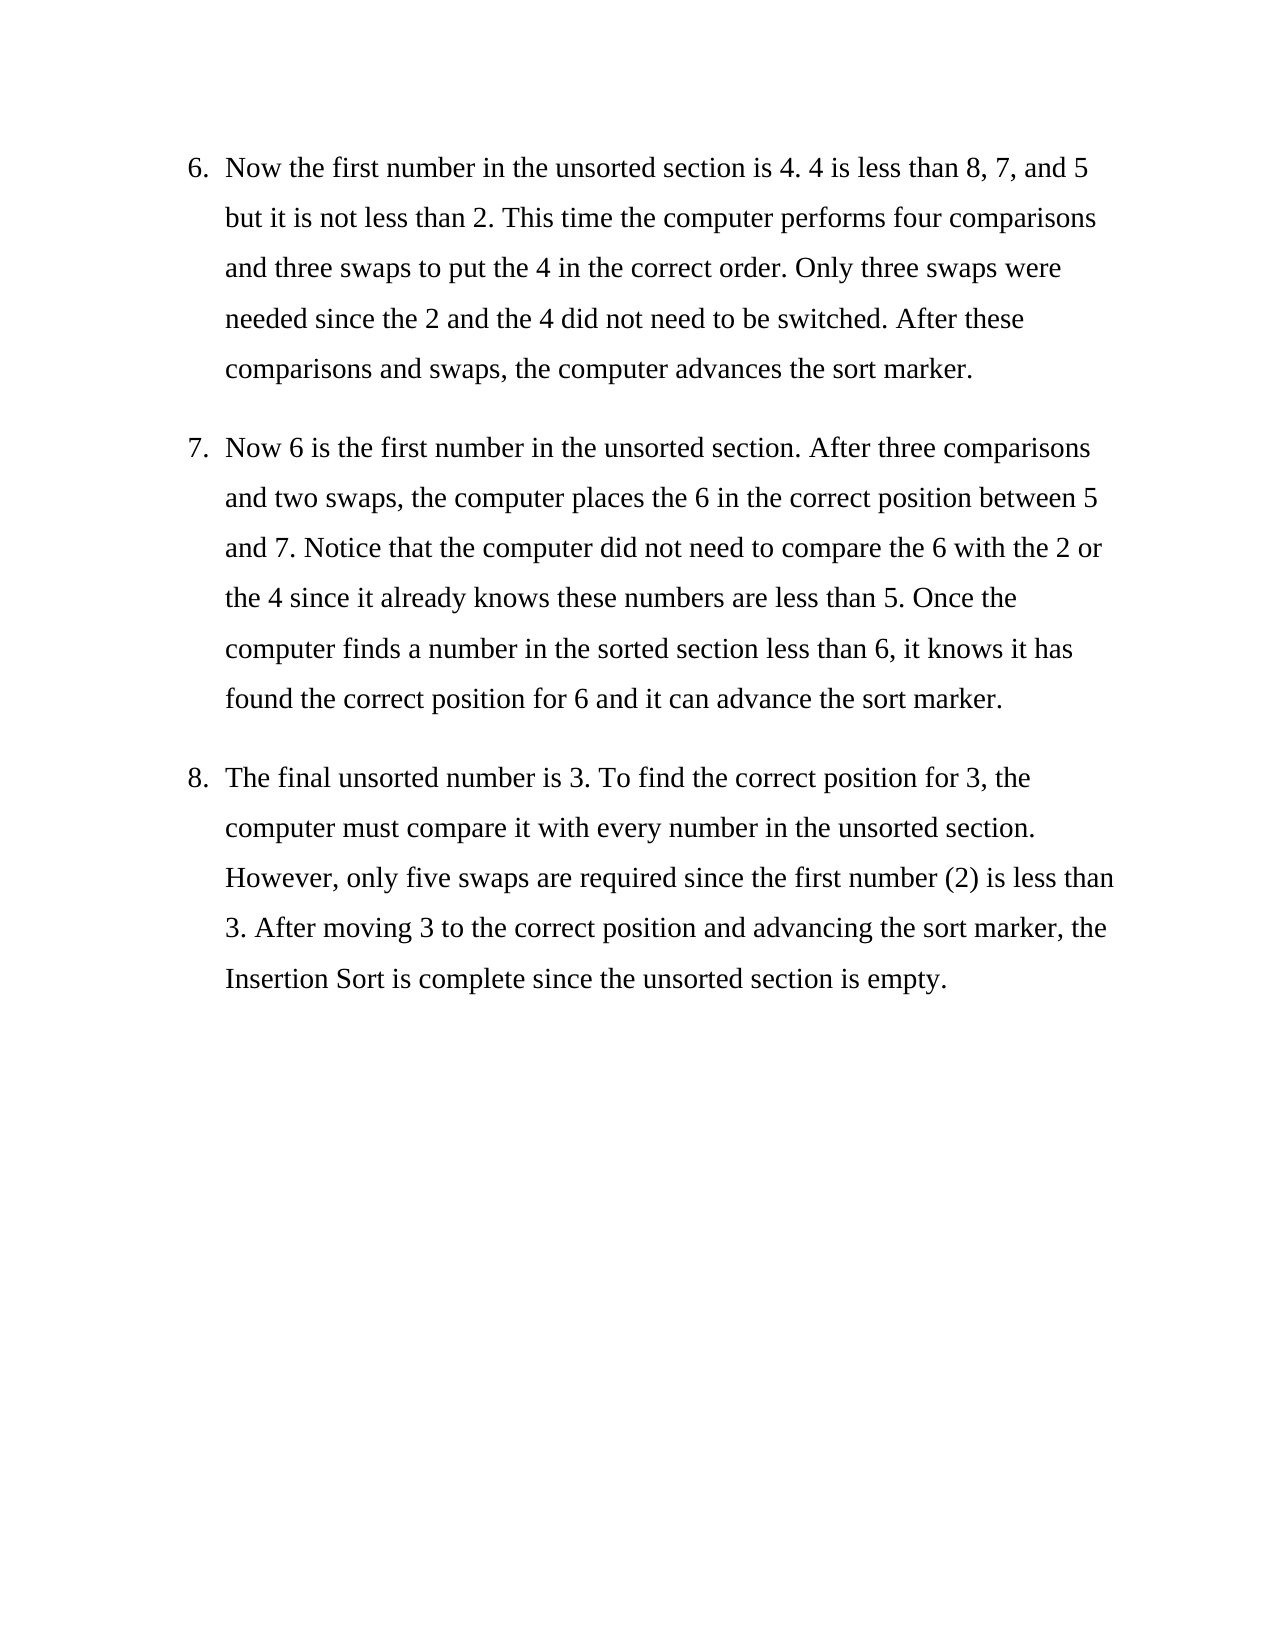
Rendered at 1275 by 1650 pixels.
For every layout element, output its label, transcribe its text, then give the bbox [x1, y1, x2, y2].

list Now 6 is the first number in the unsorted section. After three comparisons and two swaps, the computer places the 6 in the correct position between 5 and 7. Notice that the computer did not need to compare the 6 with the 2 or the 4 since it already knows these numbers are less than 5. Once the computer finds a number in the sorted section less than 6, it knows it has found the correct position for 6 and it can advance the sort marker. [187, 430, 1125, 715]
list The final unsorted number is 3. To find the correct position for 3, the computer must compare it with every number in the unsorted section. However, only five swaps are required since the first number (2) is less than 3. After moving 3 to the correct position and advancing the sort marker, the Insertion Sort is complete since the unsorted section is empty. [187, 760, 1125, 994]
list Now the first number in the unsorted section is 4. 4 is less than 8, 7, and 5 but it is not less than 2. This time the computer performs four comparisons and three swaps to put the 4 in the correct order. Only three swaps were needed since the 2 and the 4 did not need to be switched. After these comparisons and swaps, the computer advances the sort marker. [187, 150, 1125, 385]
